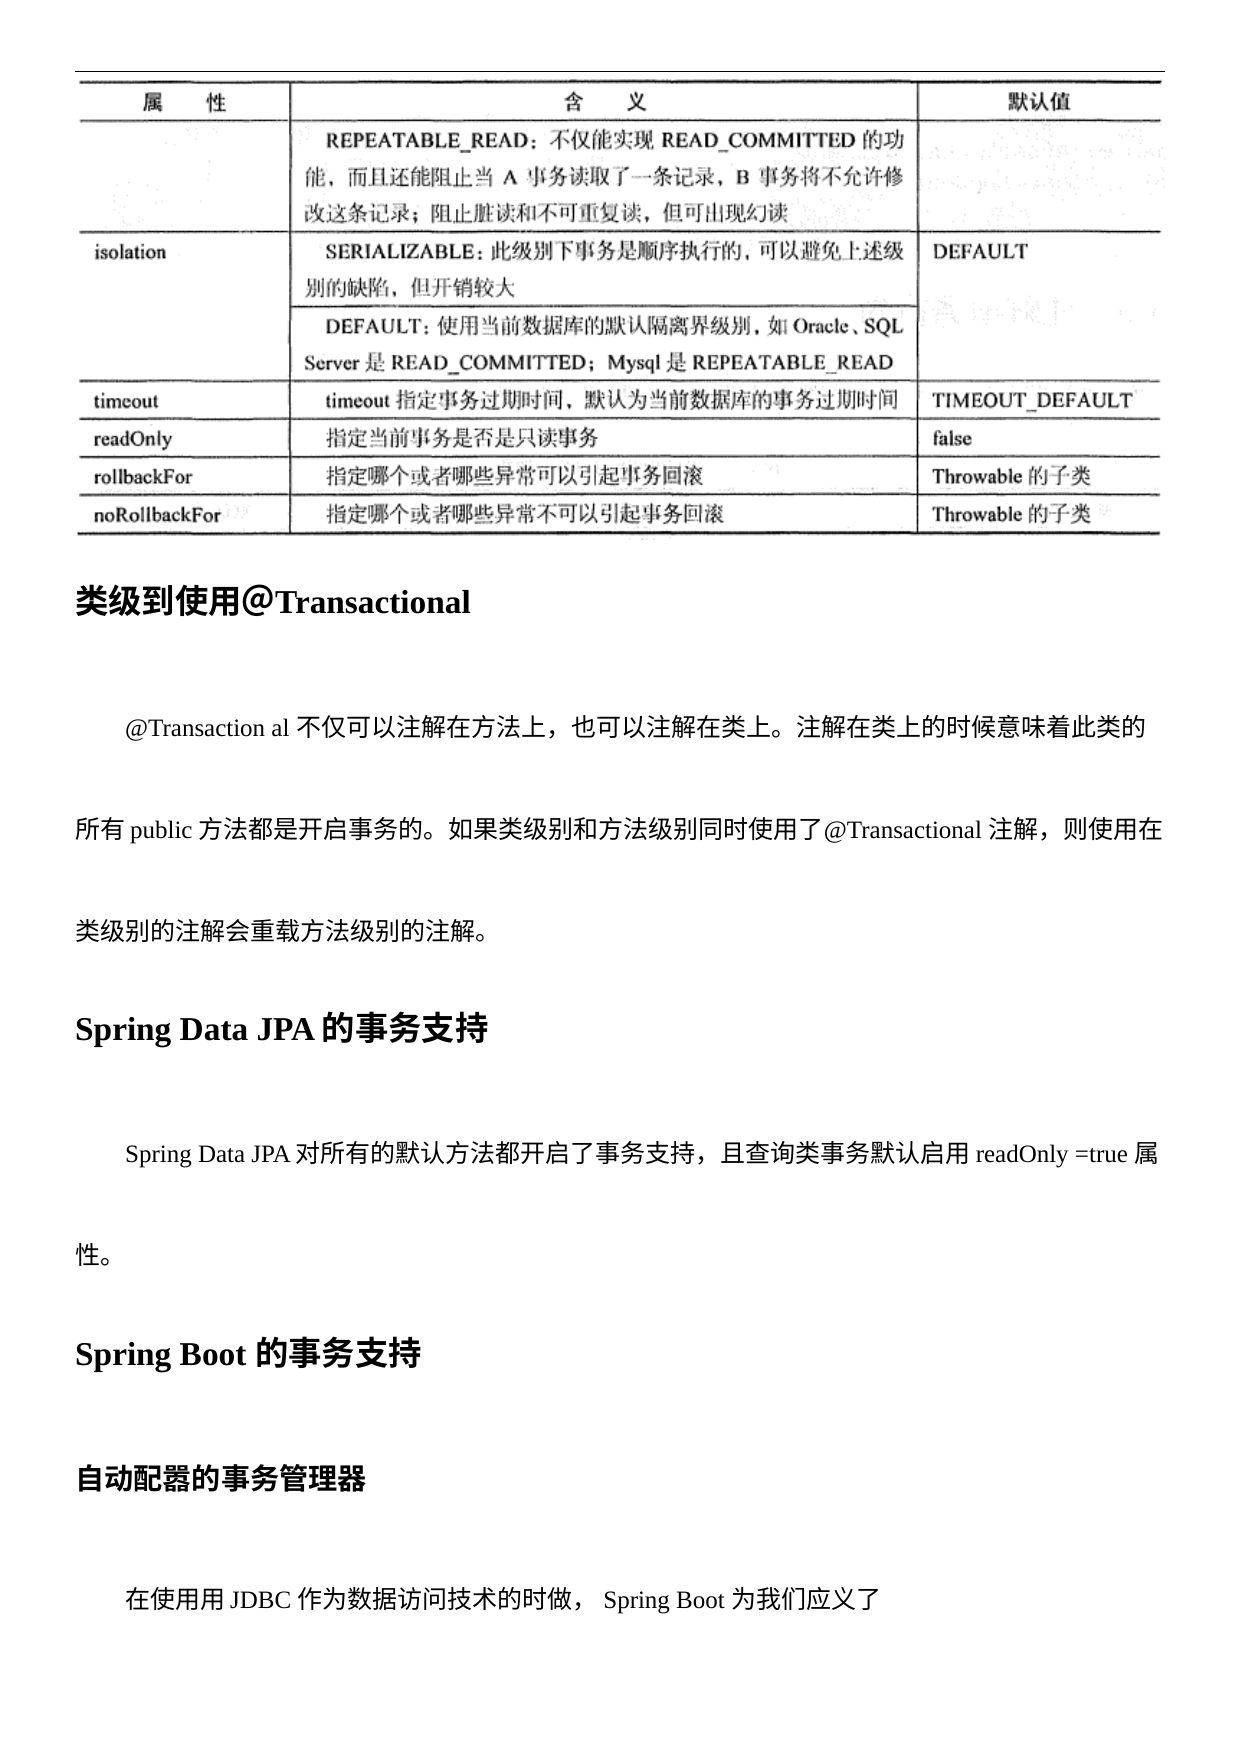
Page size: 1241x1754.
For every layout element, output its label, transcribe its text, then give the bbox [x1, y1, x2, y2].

subtitle 自动配嚣的事务管理器 [75, 1443, 1165, 1511]
picture [75, 78, 1166, 540]
text Spring Data JPA 对所有的默认方法都开启了事务支持，且查询类事务默认启用readOnly =true 属性。 [75, 1118, 1165, 1288]
text @Transaction al 不仅可以注解在方法上，也可以注解在类上。注解在类上的时候意味着此类的所有public 方法都是开启事务的。如果类级别和方法级别同时使用了@Transactional 注解，则使用在类级别的注解会重载方法级别的注解。 [75, 691, 1165, 963]
subtitle 类级到使用＠Transactional [75, 565, 1165, 633]
subtitle Spring Boot 的事务支持 [75, 1316, 1165, 1384]
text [75, 1564, 1165, 1632]
subtitle Spring Data JPA 的事务支持 [75, 992, 1165, 1059]
